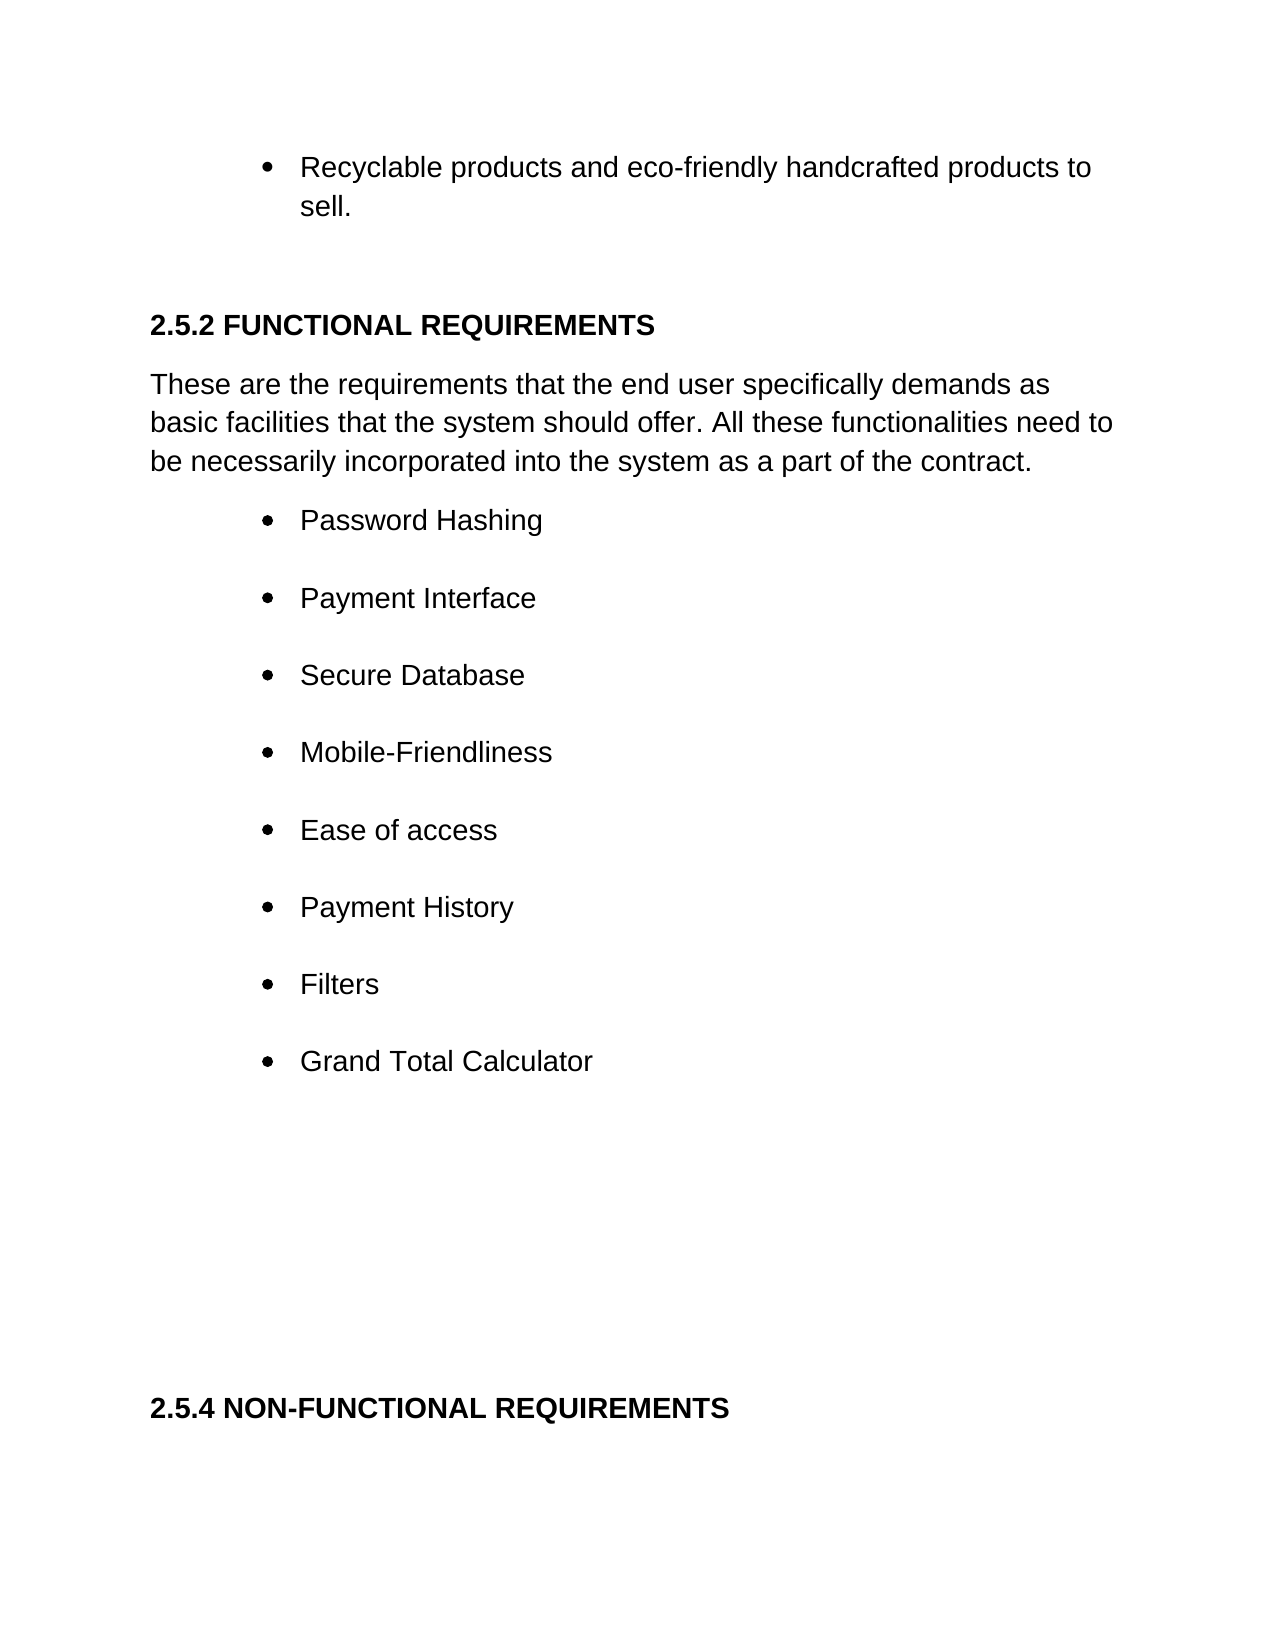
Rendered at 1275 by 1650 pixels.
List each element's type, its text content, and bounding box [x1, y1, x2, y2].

list Recyclable products and eco-friendly handcrafted products to sell. [262, 150, 1125, 222]
text 2.5.2 FUNCTIONAL REQUIREMENTS [150, 307, 1125, 341]
list Secure Database [262, 658, 1125, 692]
list Grand Total Calculator [262, 1044, 1125, 1078]
list Payment History [262, 890, 1125, 923]
text These are the requirements that the end user specifically demands as basic facilities that the system should offer. All these functionalities need to be necessarily incorporated into the system as a part of the contract. [150, 367, 1125, 477]
list Ease of access [262, 812, 1125, 846]
list Mobile-Friendliness [262, 735, 1125, 769]
list Password Hashing [262, 503, 1125, 537]
list 2.5.4 NON-FUNCTIONAL REQUIREMENTS [150, 1391, 1125, 1425]
list Filters [262, 967, 1125, 1001]
list Payment Interface [262, 581, 1125, 614]
